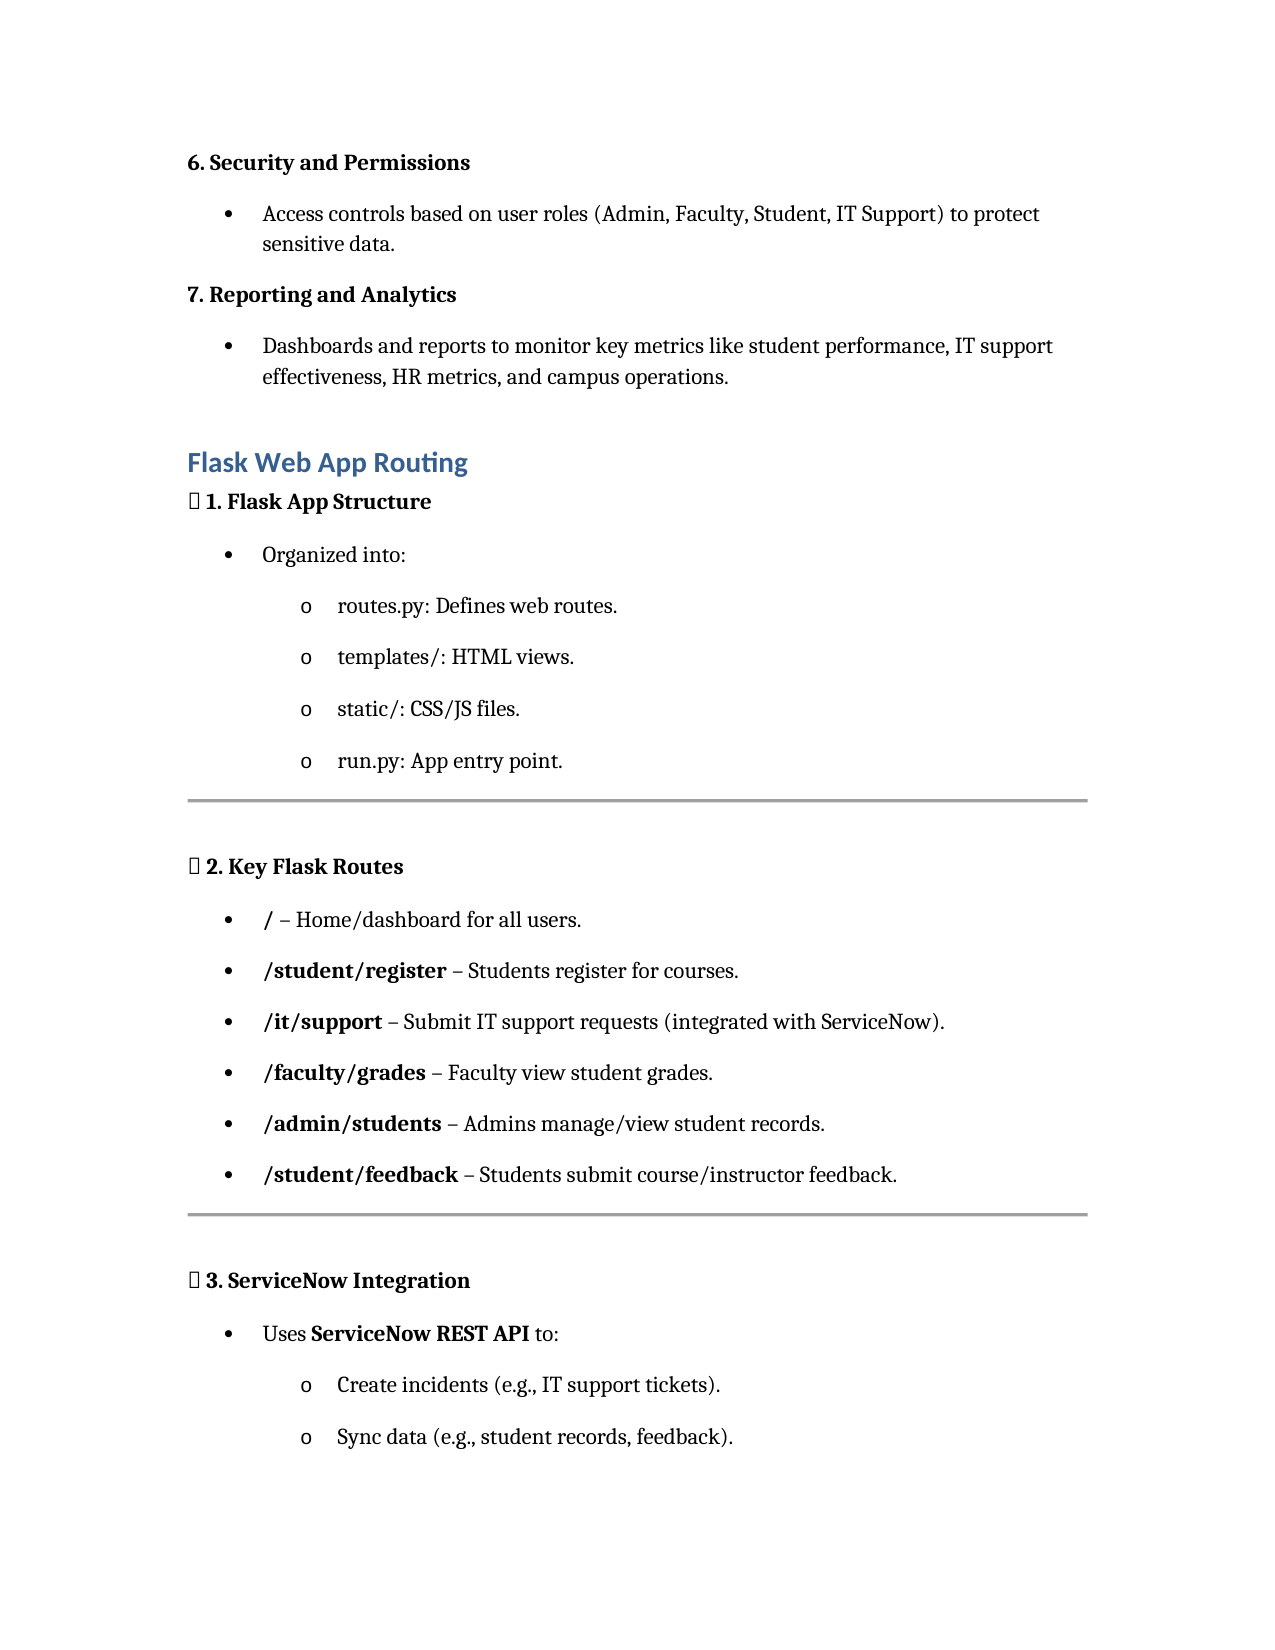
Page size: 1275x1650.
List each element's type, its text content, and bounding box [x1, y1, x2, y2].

list Access controls based on user roles (Admin, Faculty, Student, IT Support) to protect sensitive data. [225, 201, 1087, 258]
subtitle Flask Web App Routing [187, 444, 1087, 479]
list /faculty/grades – Faculty view student grades. [225, 1060, 1087, 1086]
text 7. Reporting and Analytics [187, 282, 1087, 309]
list run.py: App entry point. [300, 747, 1087, 774]
text 🌐 2. Key Flask Routes [187, 850, 1087, 881]
list static/: CSS/JS files. [300, 696, 1087, 723]
list /student/register – Students register for courses. [225, 958, 1087, 984]
list /student/feedback – Students submit course/instructor feedback. [225, 1162, 1087, 1188]
list Create incidents (e.g., IT support tickets). [300, 1372, 1087, 1399]
list Organized into: [225, 541, 1087, 568]
list routes.py: Defines web routes. [300, 592, 1087, 619]
list templates/: HTML views. [300, 644, 1087, 671]
text 🔧 1. Flask App Structure [187, 485, 1087, 516]
text 6. Security and Permissions [187, 150, 1087, 176]
text 🔌 3. ServiceNow Integration [187, 1264, 1087, 1296]
list /it/support – Submit IT support requests (integrated with ServiceNow). [225, 1009, 1087, 1035]
list Sync data (e.g., student records, feedback). [300, 1424, 1087, 1451]
list /admin/students – Admins manage/view student records. [225, 1111, 1087, 1137]
list Uses ServiceNow REST API to: [225, 1321, 1087, 1347]
list / – Home/dashboard for all users. [225, 907, 1087, 933]
list Dashboards and reports to monitor key metrics like student performance, IT support effectiveness, HR metrics, and campus operations. [225, 333, 1087, 390]
